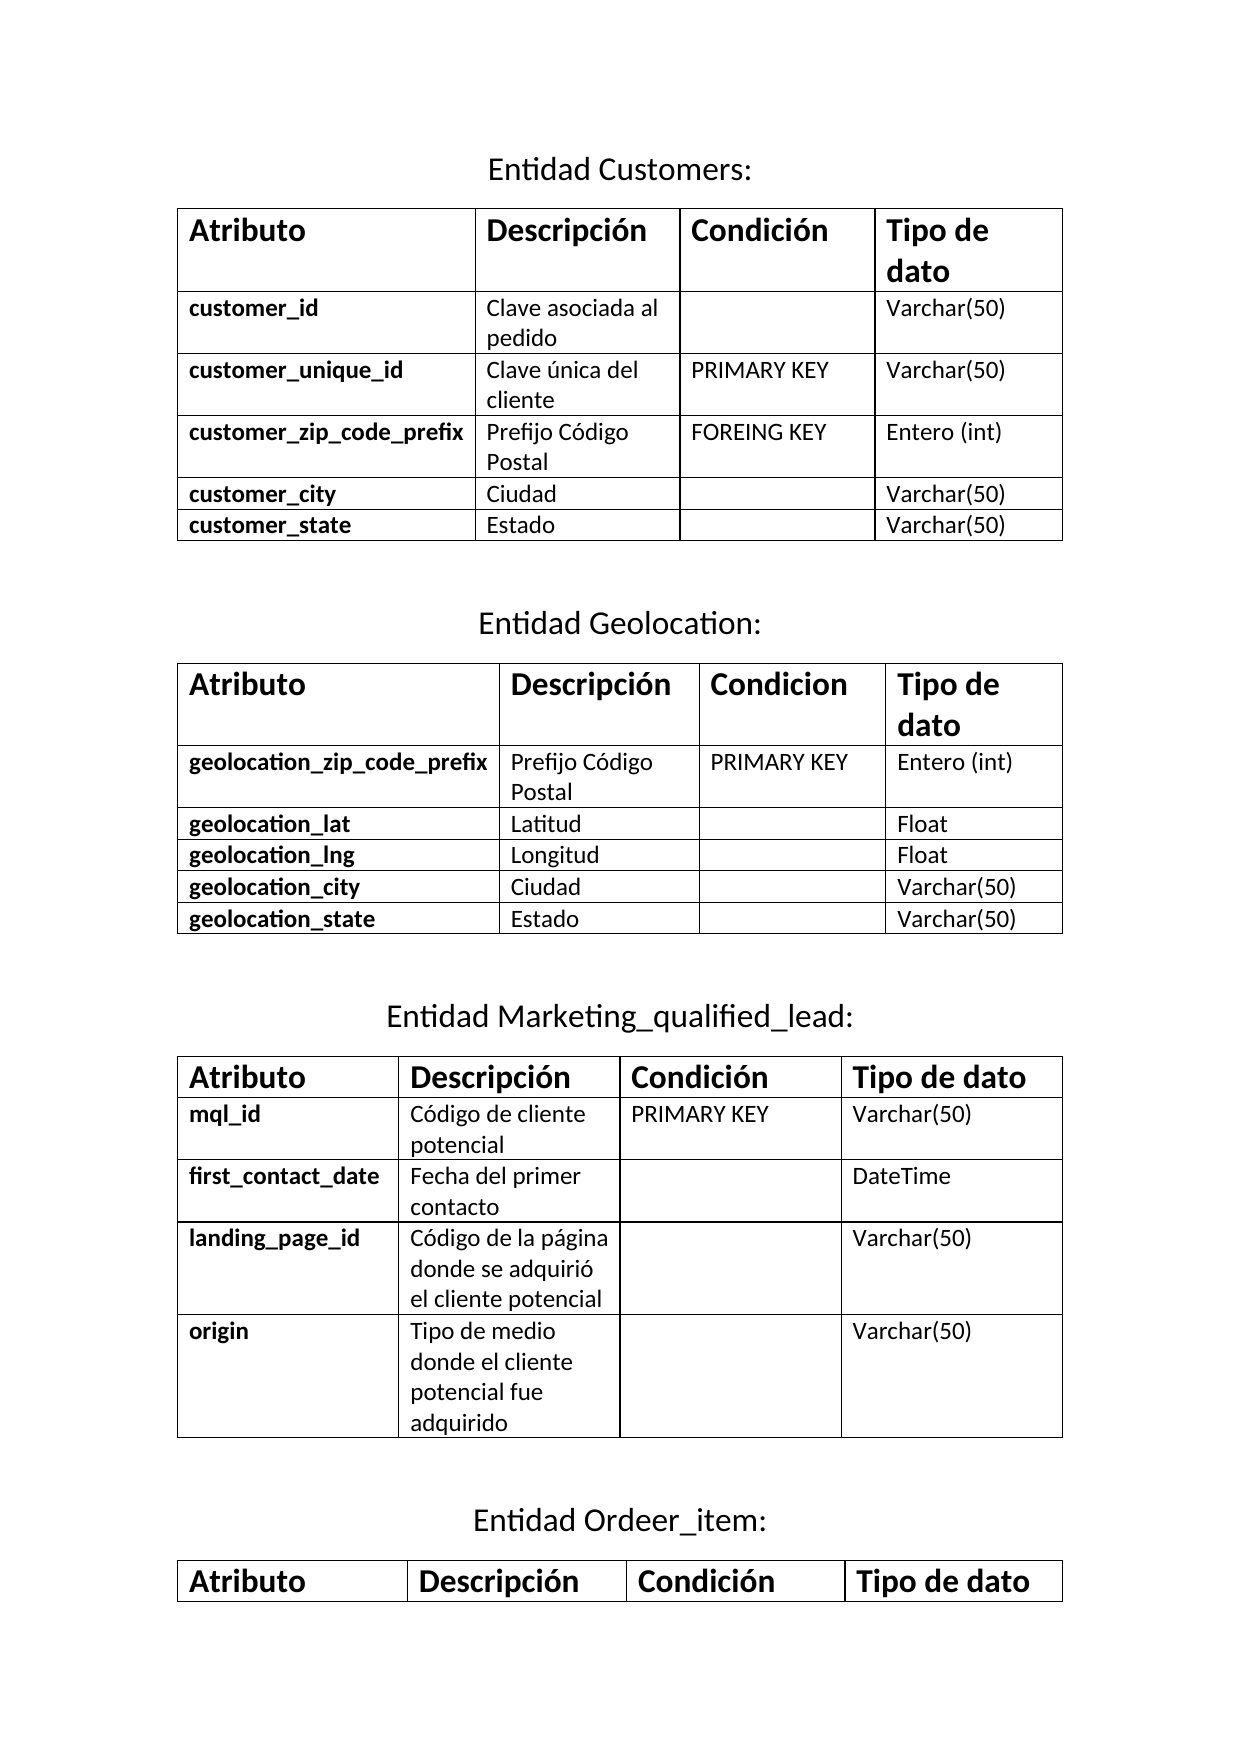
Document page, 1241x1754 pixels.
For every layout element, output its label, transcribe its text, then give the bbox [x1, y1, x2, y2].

table_cell DateTime [842, 1160, 1062, 1221]
table_header Condición [621, 1057, 841, 1097]
table_header Condición [681, 209, 874, 291]
table_header Tipo de dato [846, 1561, 1062, 1601]
table_cell first_contact_date [178, 1160, 398, 1221]
text Entidad Marketing_qualified_lead: [177, 995, 1063, 1036]
table_cell customer_state [178, 510, 475, 540]
table_cell geolocation_state [178, 903, 499, 933]
table_cell [700, 903, 885, 933]
table_cell Clave asociada al pedido [476, 292, 679, 353]
table_cell landing_page_id [178, 1223, 398, 1314]
table_cell [700, 808, 885, 838]
table_cell [681, 510, 874, 540]
text Entidad Geolocation: [177, 602, 1063, 642]
table_header Atributo [178, 1561, 407, 1601]
table_cell Float [886, 808, 1062, 838]
table_cell [621, 1160, 841, 1221]
table_cell Fecha del primer contacto [399, 1160, 619, 1221]
table_cell geolocation_lng [178, 840, 499, 870]
table_header Atributo [178, 664, 499, 745]
table_cell Varchar(50) [876, 354, 1062, 415]
table_cell geolocation_city [178, 871, 499, 902]
table_cell Varchar(50) [842, 1315, 1062, 1437]
table_cell customer_city [178, 478, 475, 508]
table_header Atributo [178, 209, 475, 291]
table_cell [681, 478, 874, 508]
table_cell mql_id [178, 1098, 398, 1159]
table_header Descripción [500, 664, 699, 745]
table_cell PRIMARY KEY [621, 1098, 841, 1159]
table_cell Prefijo Código Postal [500, 746, 699, 807]
table_cell customer_unique_id [178, 354, 475, 415]
table_cell Varchar(50) [842, 1098, 1062, 1159]
table_cell Latitud [500, 808, 699, 838]
table_cell Entero (int) [886, 746, 1062, 807]
table_cell Varchar(50) [876, 510, 1062, 540]
table_header Tipo de dato [876, 209, 1062, 291]
table_cell Varchar(50) [842, 1223, 1062, 1314]
table_cell geolocation_lat [178, 808, 499, 838]
table_header Condición [627, 1561, 844, 1601]
table_cell geolocation_zip_code_prefix [178, 746, 499, 807]
table_cell [681, 292, 874, 353]
table_cell Varchar(50) [876, 478, 1062, 508]
table_cell Varchar(50) [876, 292, 1062, 353]
table_cell Prefijo Código Postal [476, 416, 679, 477]
table_cell Clave única del cliente [476, 354, 679, 415]
table_cell Float [886, 840, 1062, 870]
table_cell Código de cliente potencial [399, 1098, 619, 1159]
table_header Descripción [399, 1057, 619, 1097]
text Entidad Ordeer_item: [177, 1499, 1063, 1539]
table_cell Varchar(50) [886, 903, 1062, 933]
table_header Atributo [178, 1057, 398, 1097]
table_cell origin [178, 1315, 398, 1437]
table_cell Entero (int) [876, 416, 1062, 477]
table_cell PRIMARY KEY [700, 746, 885, 807]
table_cell Código de la página donde se adquirió el cliente potencial [399, 1223, 619, 1314]
table_cell [621, 1315, 841, 1437]
table_header Tipo de dato [842, 1057, 1062, 1097]
table_cell Longitud [500, 840, 699, 870]
table_header Descripción [408, 1561, 626, 1601]
table_cell Estado [476, 510, 679, 540]
table_cell PRIMARY KEY [681, 354, 874, 415]
table_cell Tipo de medio donde el cliente potencial fue adquirido [399, 1315, 619, 1437]
table_cell FOREING KEY [681, 416, 874, 477]
table_cell [700, 871, 885, 902]
table_header Descripción [476, 209, 679, 291]
table_cell Ciudad [500, 871, 699, 902]
table_cell [700, 840, 885, 870]
table_cell customer_zip_code_prefix [178, 416, 475, 477]
text Entidad Customers: [177, 148, 1063, 188]
table_cell [621, 1223, 841, 1314]
table_cell Varchar(50) [886, 871, 1062, 902]
table_cell Ciudad [476, 478, 679, 508]
table_cell customer_id [178, 292, 475, 353]
table_header Tipo de dato [886, 664, 1062, 745]
table_cell Estado [500, 903, 699, 933]
table_header Condicion [700, 664, 885, 745]
